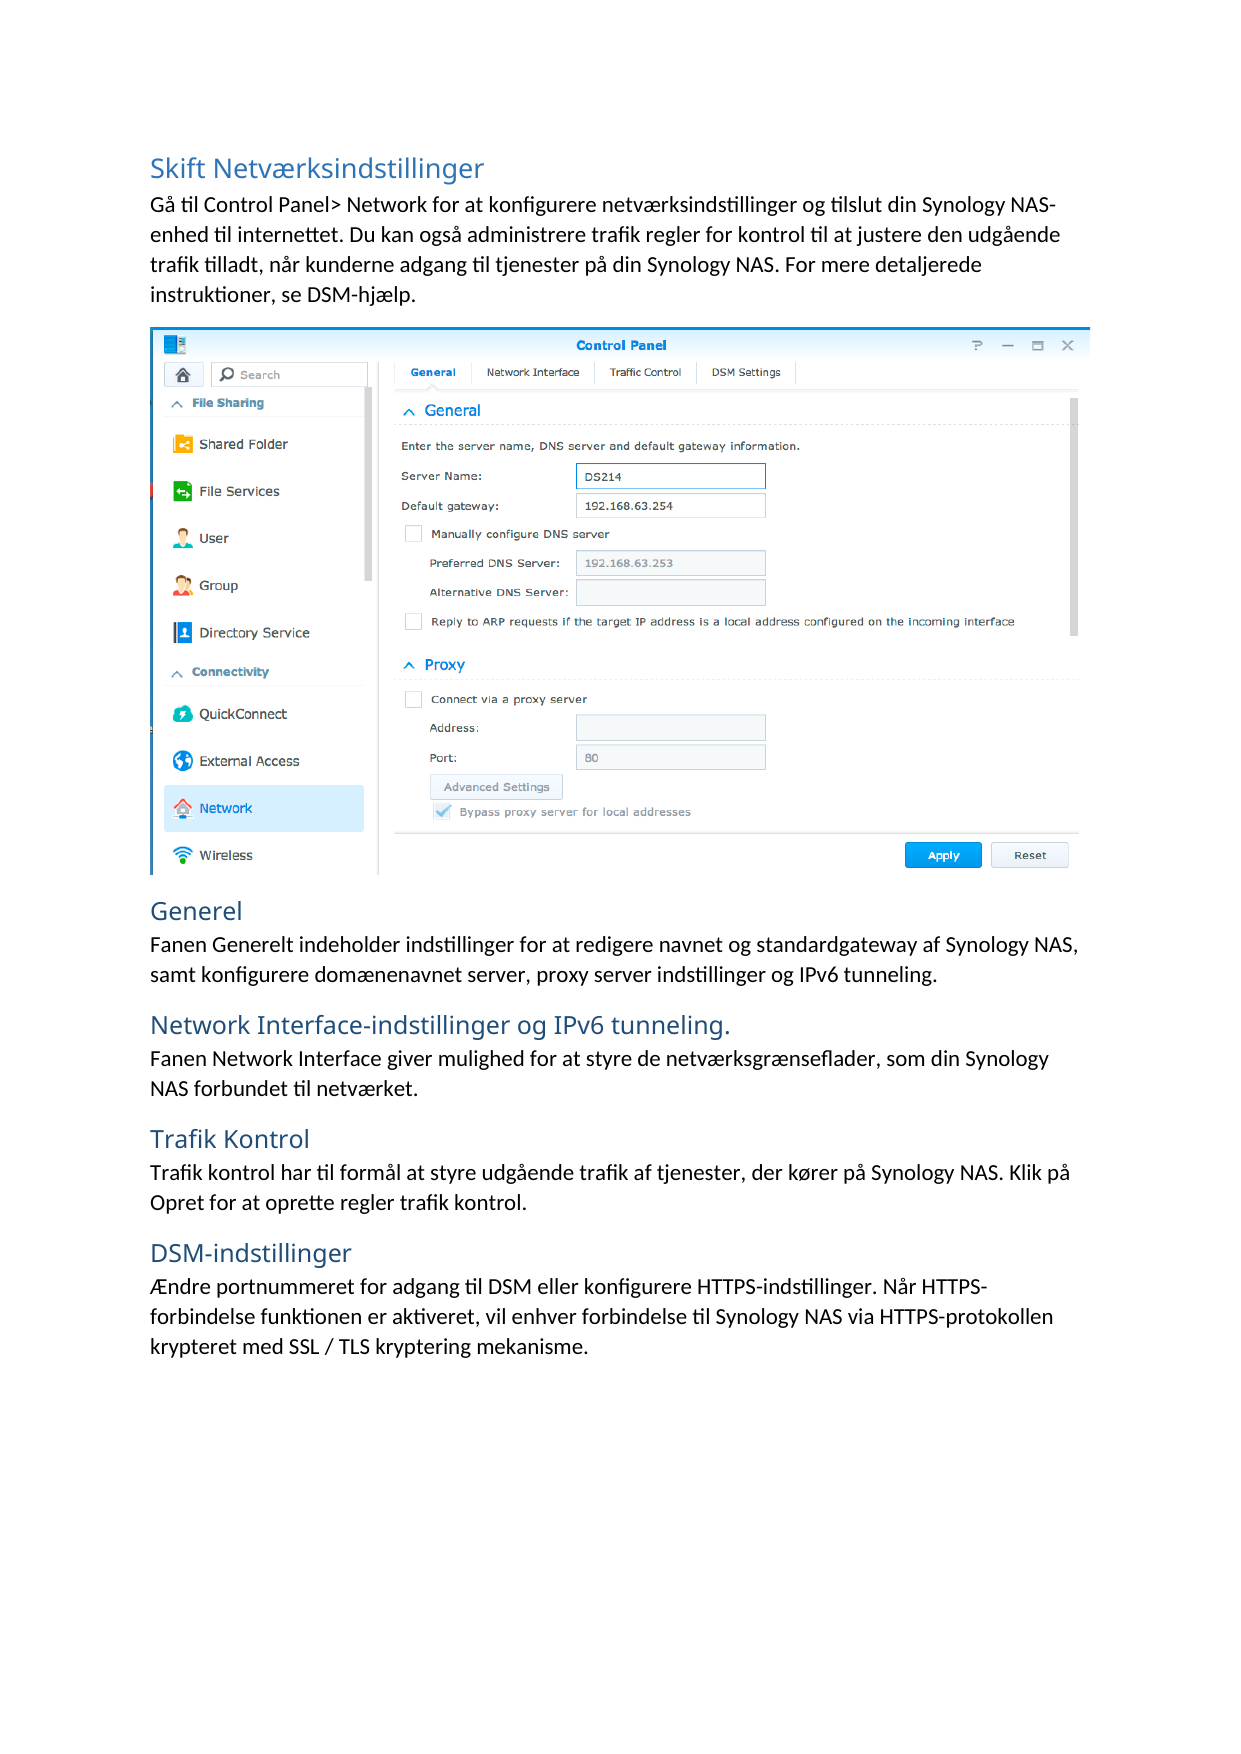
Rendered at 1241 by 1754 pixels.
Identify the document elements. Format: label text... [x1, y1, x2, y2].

subtitle Trafik Kontrol [150, 1121, 1090, 1155]
subtitle Network Interface-indstillinger og IPv6 tunneling. [150, 1007, 1090, 1042]
text Fanen Network Interface giver mulighed for at styre de netværksgrænseflader, som din Synology NAS forbundet til netværket. [150, 1044, 1090, 1102]
subtitle Skift Netværksindstillinger [150, 150, 1090, 187]
subtitle Generel [150, 894, 1090, 928]
text Gå til Control Panel> Network for at konfigurere netværksindstillinger og tilslut din Synology NAS-enhed til internettet. Du kan også administrere trafik regler for kontrol til at justere den udgående trafik tilladt, når kunderne adgang til tjenester på din Synology NAS. For mere detaljerede instruktioner, se DSM-hjælp. [150, 190, 1090, 308]
text Fanen Generelt indeholder indstillinger for at redigere navnet og standardgateway af Synology NAS, samt konfigurere domænenavnet server, proxy server indstillinger og IPv6 tunneling. [150, 930, 1090, 989]
text Trafik kontrol har til formål at styre udgående trafik af tjenester, der kører på Synology NAS. Klik på Opret for at oprette regler trafik kontrol. [150, 1158, 1090, 1216]
subtitle DSM-indstillinger [150, 1235, 1090, 1269]
